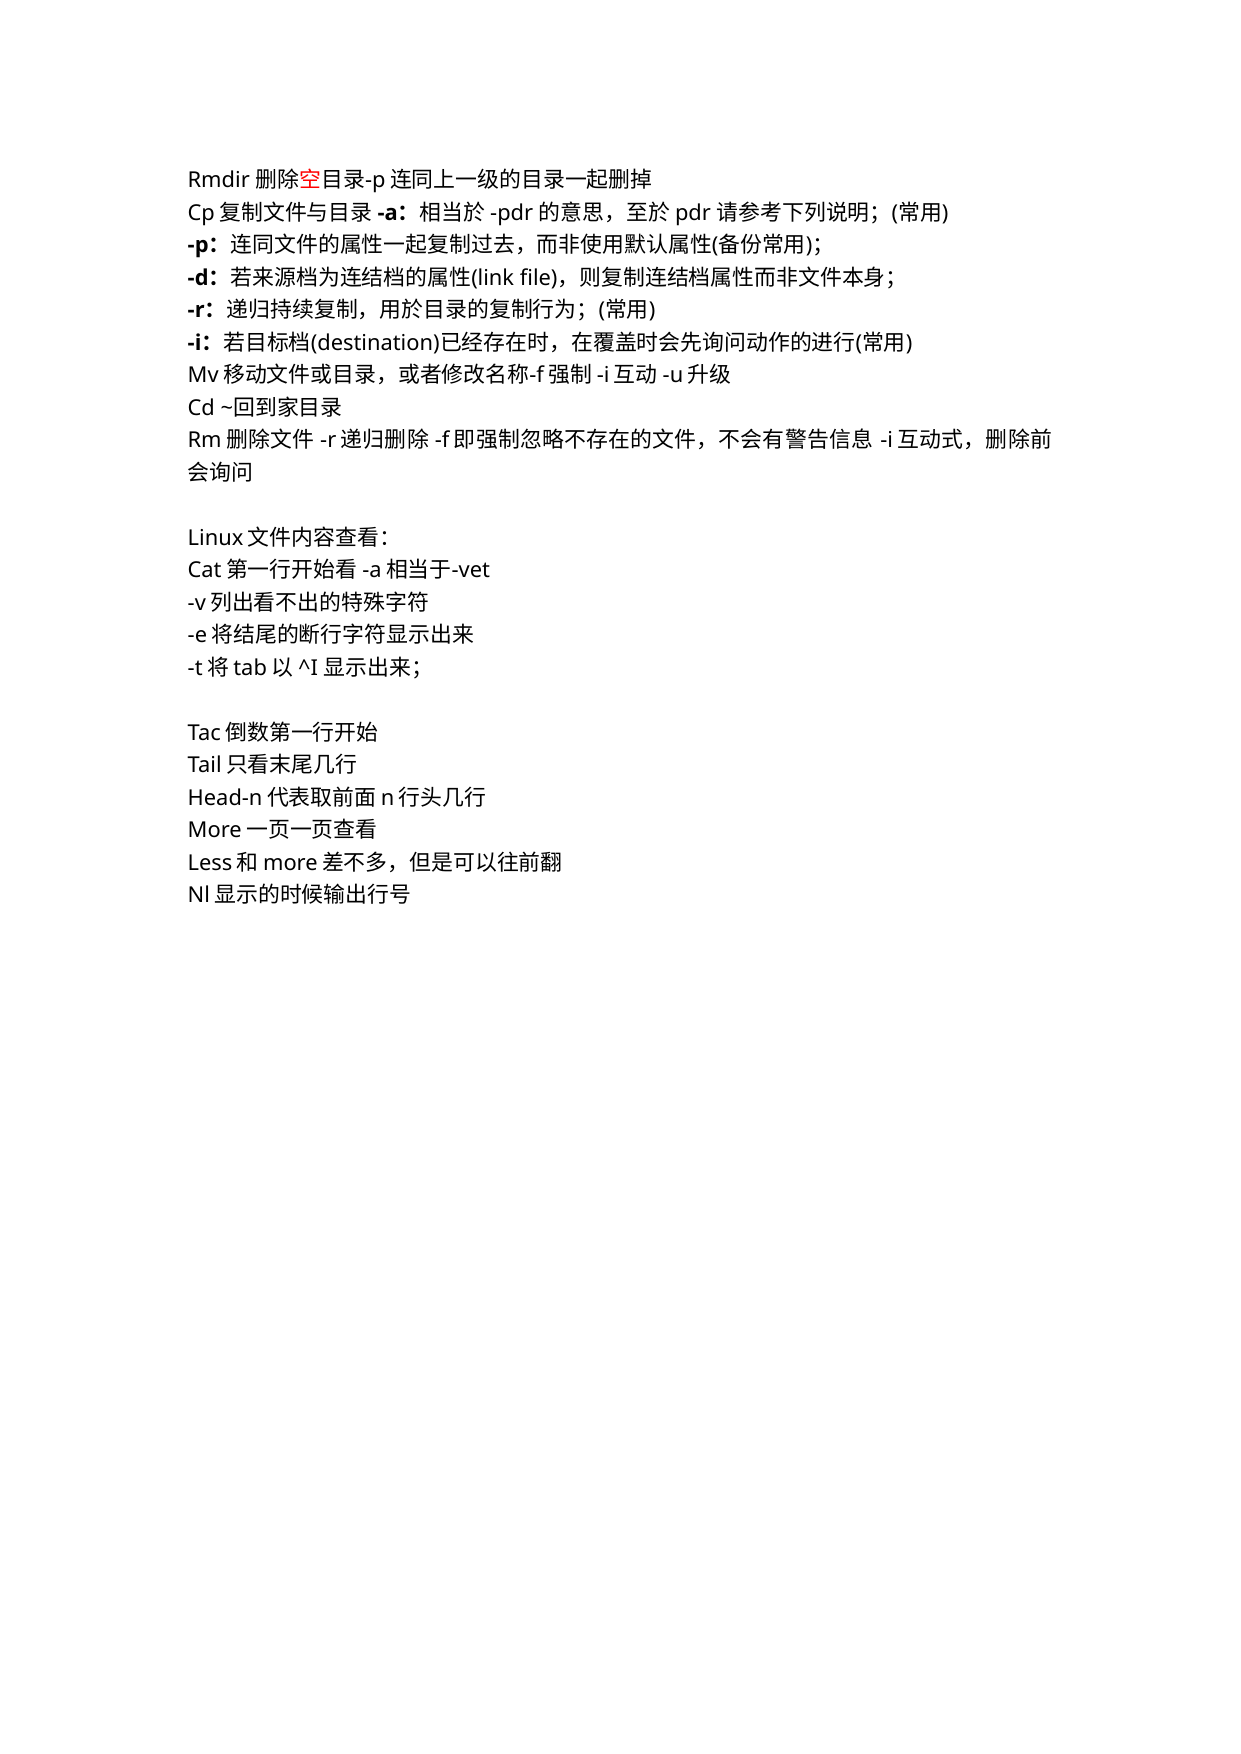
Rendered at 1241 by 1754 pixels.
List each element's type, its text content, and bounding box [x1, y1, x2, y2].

text -r：递归持续复制，用於目录的复制行为；(常用) [187, 292, 1053, 324]
text -d：若来源档为连结档的属性(link file)，则复制连结档属性而非文件本身； [187, 259, 1053, 292]
text Tac倒数第一行开始 [187, 714, 1053, 747]
text -v列出看不出的特殊字符 [187, 584, 1053, 617]
text Head-n代表取前面n行头几行 [187, 779, 1053, 812]
text Linux文件内容查看： [187, 519, 1053, 552]
text -p：连同文件的属性一起复制过去，而非使用默认属性(备份常用)； [187, 227, 1053, 259]
text Mv移动文件或目录，或者修改名称-f强制 -i互动 -u升级 [187, 357, 1053, 389]
text Cat第一行开始看 -a相当于-vet [187, 552, 1053, 584]
text Rmdir 删除空目录-p连同上一级的目录一起删掉 [187, 162, 1053, 194]
text -e将结尾的断行字符显示出来 [187, 617, 1053, 649]
text Nl显示的时候输出行号 [187, 877, 1053, 909]
text Cd ~回到家目录 [187, 389, 1053, 422]
text Rm删除文件 -r递归删除 -f即强制忽略不存在的文件，不会有警告信息 -i互动式，删除前会询问 [187, 422, 1053, 487]
text -i：若目标档(destination)已经存在时，在覆盖时会先询问动作的进行(常用) [187, 324, 1053, 357]
text More一页一页查看 [187, 812, 1053, 844]
text Less和more差不多，但是可以往前翻 [187, 844, 1053, 877]
text -t将tab以 ^I 显示出来； [187, 649, 1053, 682]
text Cp复制文件与目录 -a：相当於 -pdr 的意思，至於 pdr 请参考下列说明；(常用) [187, 194, 1053, 227]
text Tail只看末尾几行 [187, 747, 1053, 779]
